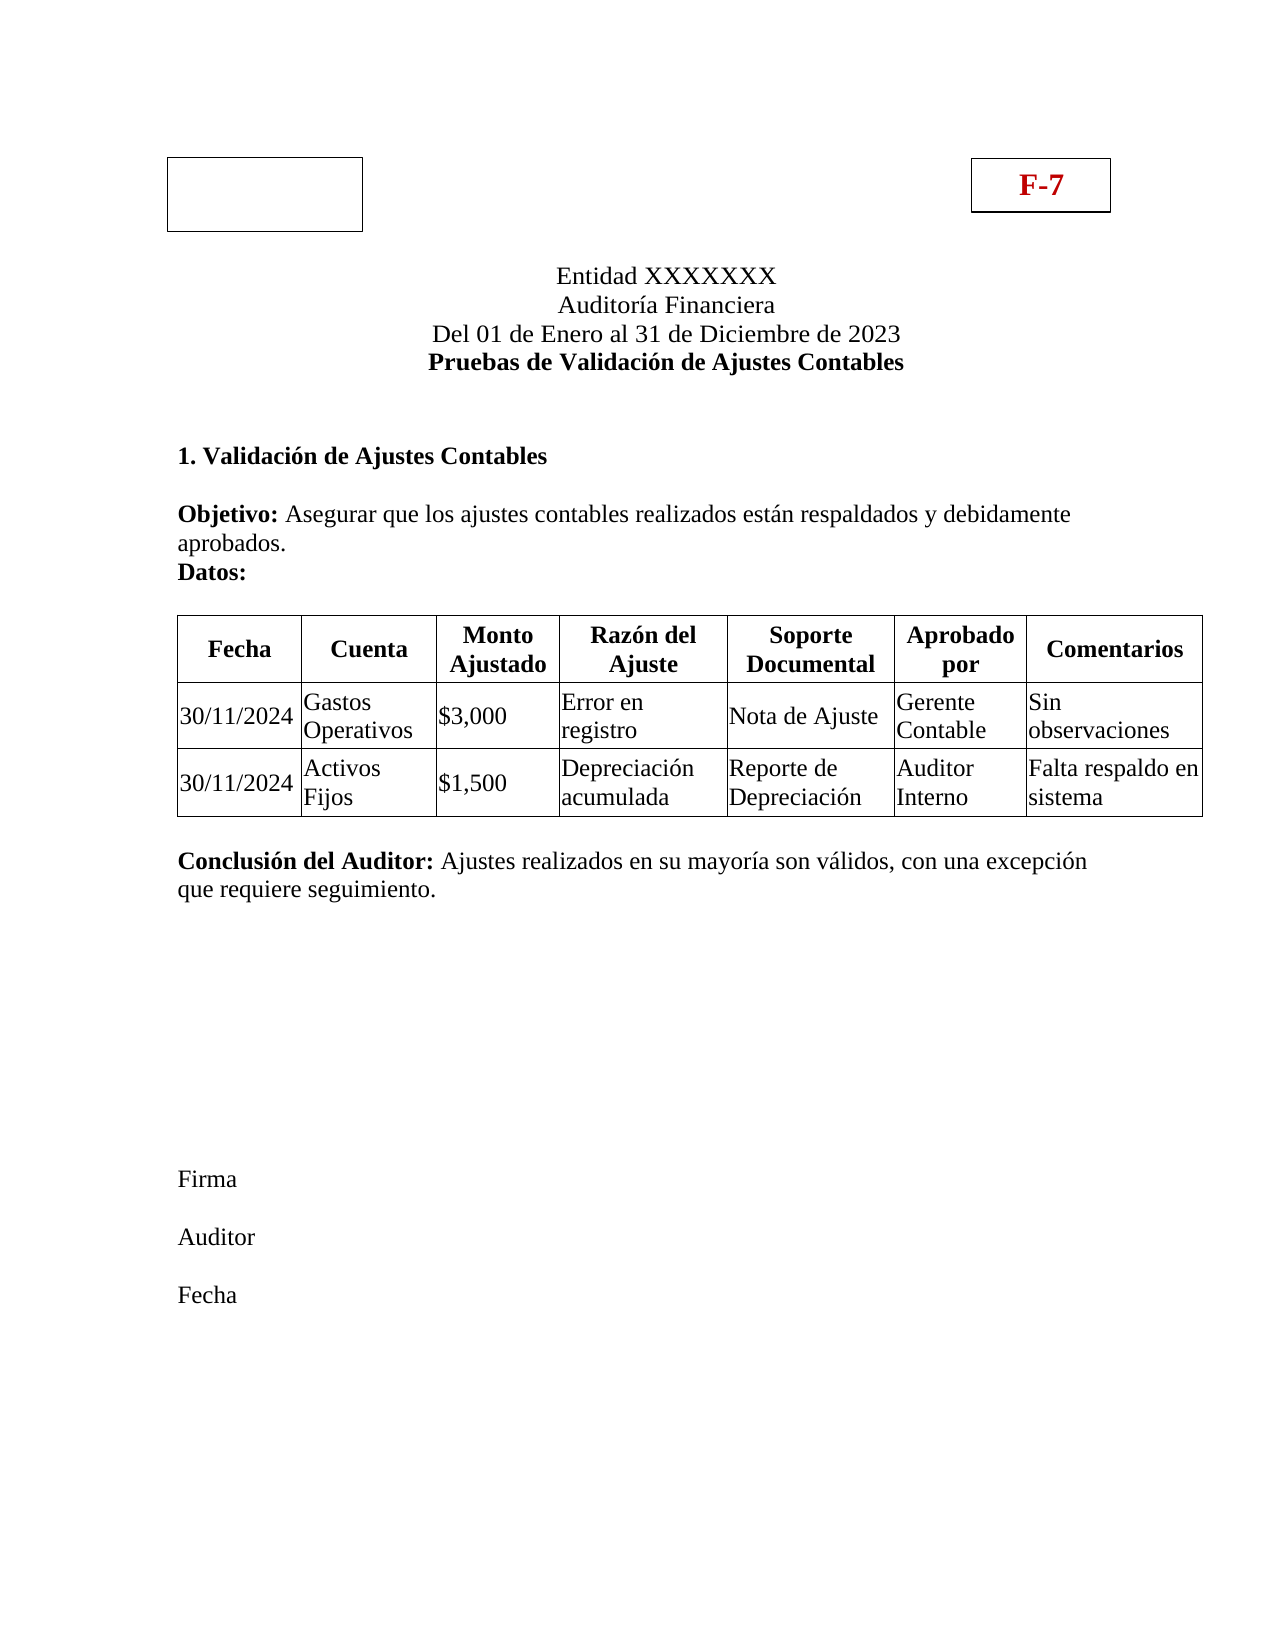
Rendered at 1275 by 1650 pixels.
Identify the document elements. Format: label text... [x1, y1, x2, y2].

table_cell Gastos Operativos [302, 683, 436, 748]
table_cell Depreciación acumulada [560, 749, 727, 816]
table_cell $3,000 [437, 683, 559, 748]
text Del 01 de Enero al 31 de Diciembre de 2023 [234, 319, 1098, 347]
table_cell Sin observaciones [1027, 683, 1202, 748]
table_cell 30/11/2024 [178, 683, 301, 748]
text Conclusión del Auditor: Ajustes realizados en su mayoría son válidos, con una excepción que requiere seguimiento. [177, 846, 1098, 903]
text Objetivo: Asegurar que los ajustes contables realizados están respaldados y debidamente aprobados. Datos: [177, 499, 1098, 585]
text Auditoría Financiera [234, 290, 1098, 319]
table_cell $1,500 [437, 749, 559, 816]
table_header Fecha [178, 616, 301, 682]
table_header Cuenta [302, 616, 436, 682]
table_cell Reporte de Depreciación [728, 749, 894, 816]
table_cell 30/11/2024 [178, 749, 301, 816]
subtitle 1. Validación de Ajustes Contables [177, 441, 1098, 470]
text Firma [177, 1164, 1098, 1193]
table_header Razón del Ajuste [560, 616, 727, 682]
table_cell Nota de Ajuste [728, 683, 894, 748]
text Entidad XXXXXXX [234, 261, 1098, 290]
table_cell Activos Fijos [302, 749, 436, 816]
table_cell Falta respaldo en sistema [1027, 749, 1202, 816]
text Auditor [177, 1222, 1098, 1251]
text Pruebas de Validación de Ajustes Contables [234, 347, 1098, 376]
table_cell Auditor Interno [895, 749, 1026, 816]
table_header Monto Ajustado [437, 616, 559, 682]
table_header Soporte Documental [728, 616, 894, 682]
table_cell Error en registro [560, 683, 727, 748]
table_header Comentarios [1027, 616, 1202, 682]
table_header Aprobado por [895, 616, 1026, 682]
table_cell Gerente Contable [895, 683, 1026, 748]
text Fecha [177, 1280, 1098, 1309]
